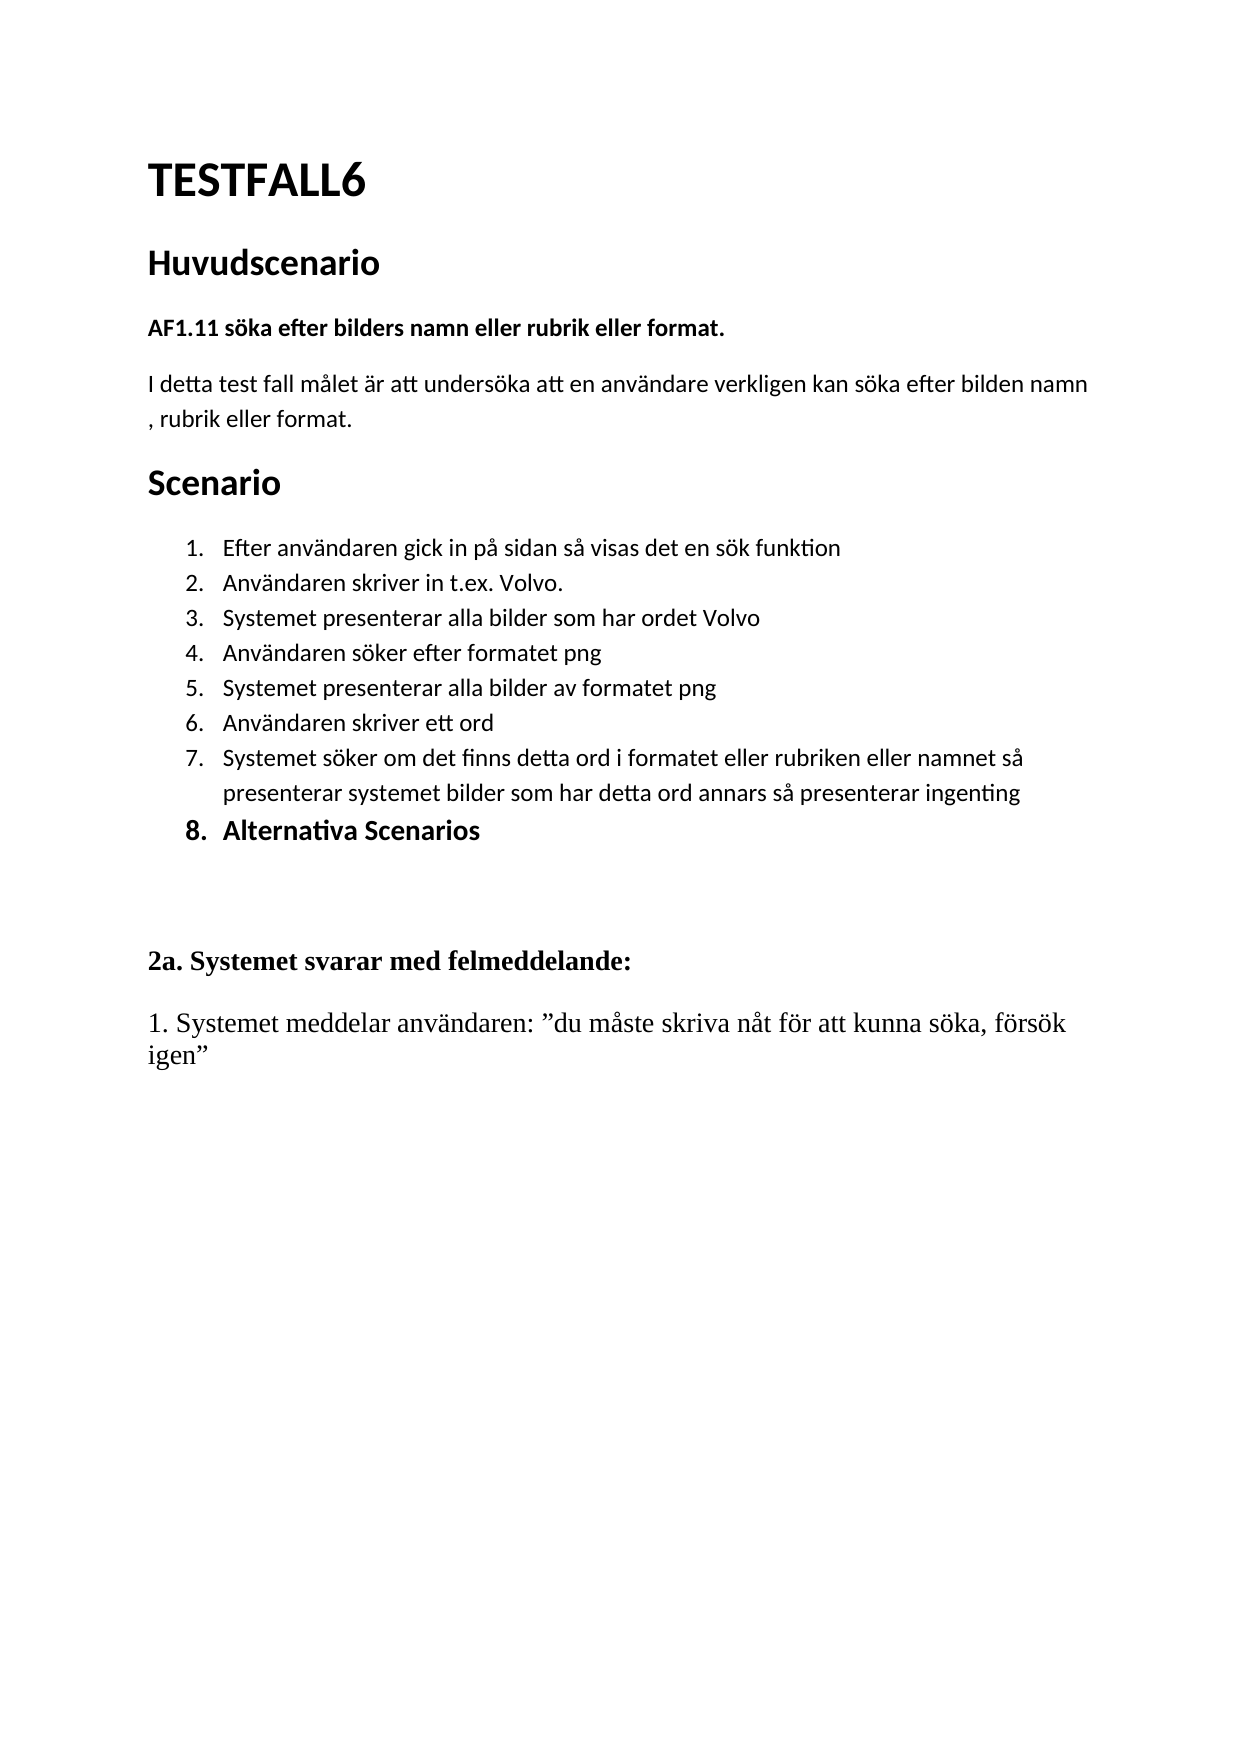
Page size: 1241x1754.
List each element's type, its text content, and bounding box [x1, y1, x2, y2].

list Systemet presenterar alla bilder av formatet png [185, 672, 1093, 703]
text Scenario [148, 459, 1093, 504]
text TESTFALL6 [148, 148, 1093, 209]
list Användaren söker efter formatet png [185, 637, 1093, 668]
list Användaren skriver ett ord [185, 707, 1093, 738]
text 2a. Systemet svarar med felmeddelande: [148, 944, 1093, 977]
text AF1.11 söka efter bilders namn eller rubrik eller format. [148, 312, 1093, 343]
list Efter användaren gick in på sidan så visas det en sök funktion [185, 532, 1093, 563]
list Användaren skriver in t.ex. Volvo. [185, 567, 1093, 598]
text I detta test fall målet är att undersöka att en användare verkligen kan söka efter bilden namn , rubrik eller format. [148, 368, 1093, 433]
text Huvudscenario [148, 238, 1093, 284]
list Systemet söker om det finns detta ord i formatet eller rubriken eller namnet så presenterar systemet bilder som har detta ord annars så presenterar ingenting [185, 742, 1093, 808]
list Systemet presenterar alla bilder som har ordet Volvo [185, 602, 1093, 633]
list Alternativa Scenarios [185, 812, 1093, 848]
text 1. Systemet meddelar användaren: ”du måste skriva nåt för att kunna söka, försök igen” [148, 1006, 1093, 1071]
